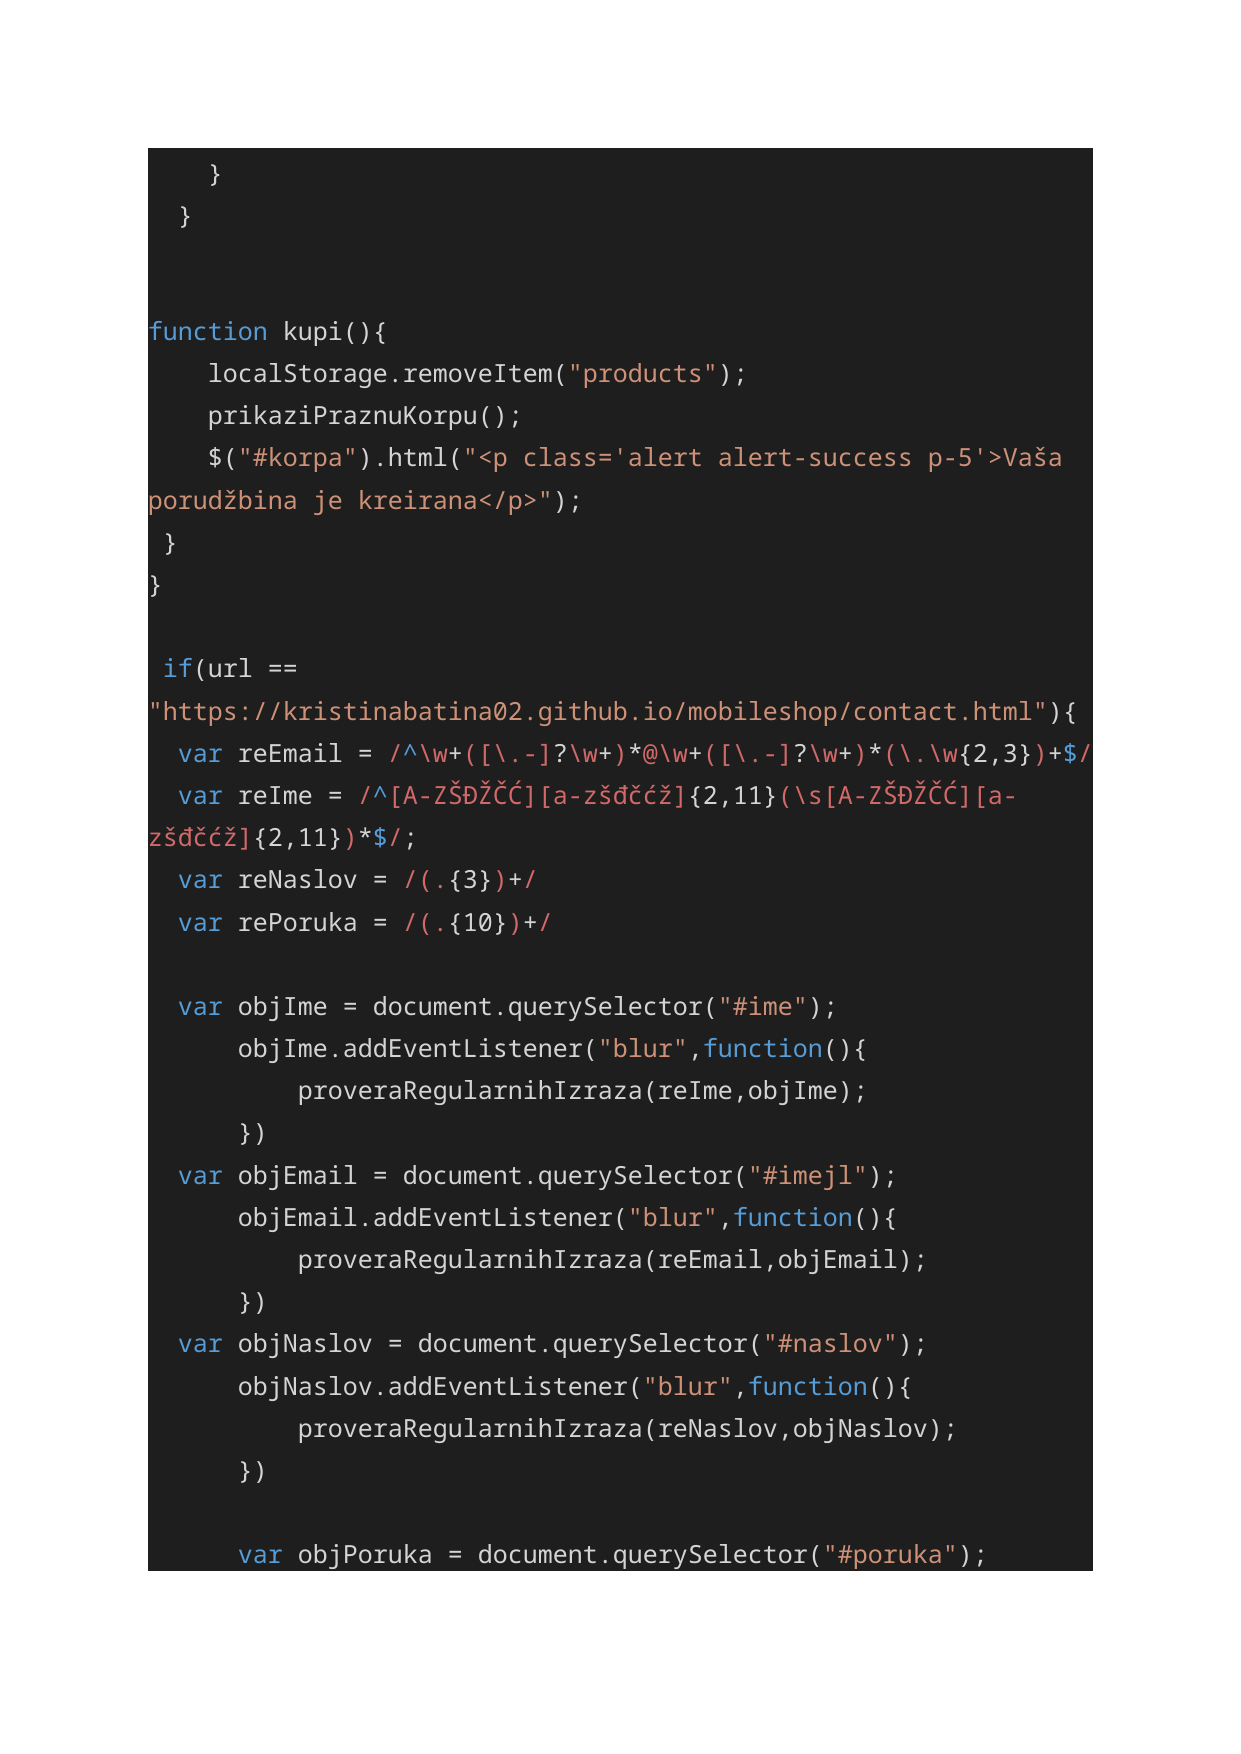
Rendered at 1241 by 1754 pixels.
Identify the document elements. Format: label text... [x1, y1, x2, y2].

text prikaziPraznuKorpu(); [148, 390, 1093, 432]
text objIme.addEventListener("blur",function(){ [148, 1023, 1093, 1065]
text } [148, 148, 1093, 190]
text var reIme = /^[A-ZŠĐŽČĆ][a-zšđčćž]{2,11}(\s[A-ZŠĐŽČĆ][a-zšđčćž]{2,11})*$/; [148, 769, 1093, 854]
text proveraRegularnihIzraza(reIme,objIme); [148, 1065, 1093, 1107]
text }) [148, 1444, 1093, 1487]
text var rePoruka = /(.{10})+/ [148, 896, 1093, 938]
text if(url == "https://kristinabatina02.github.io/mobileshop/contact.html"){ [148, 643, 1093, 727]
text objEmail.addEventListener("blur",function(){ [148, 1191, 1093, 1233]
text var objPoruka = document.querySelector("#poruka"); [148, 1529, 1093, 1571]
text $("#korpa").html("<p class='alert alert-success p-5'>Vaša porudžbina je kreirana</p>"); [148, 432, 1093, 516]
text function kupi(){ [148, 305, 1093, 348]
text var objEmail = document.querySelector("#imejl"); [148, 1149, 1093, 1191]
text var reNaslov = /(.{3})+/ [148, 854, 1093, 896]
text var objNaslov = document.querySelector("#naslov"); [148, 1318, 1093, 1360]
text localStorage.removeItem("products"); [148, 348, 1093, 390]
text }) [148, 1276, 1093, 1318]
text } [148, 516, 1093, 558]
text var reEmail = /^\w+([\.-]?\w+)*@\w+([\.-]?\w+)*(\.\w{2,3})+$/ [148, 727, 1093, 769]
text } [148, 558, 1093, 601]
text objNaslov.addEventListener("blur",function(){ [148, 1360, 1093, 1402]
text proveraRegularnihIzraza(reNaslov,objNaslov); [148, 1402, 1093, 1444]
text proveraRegularnihIzraza(reEmail,objEmail); [148, 1233, 1093, 1276]
text }) [148, 1107, 1093, 1149]
text var objIme = document.querySelector("#ime"); [148, 980, 1093, 1023]
text } [148, 190, 1093, 232]
